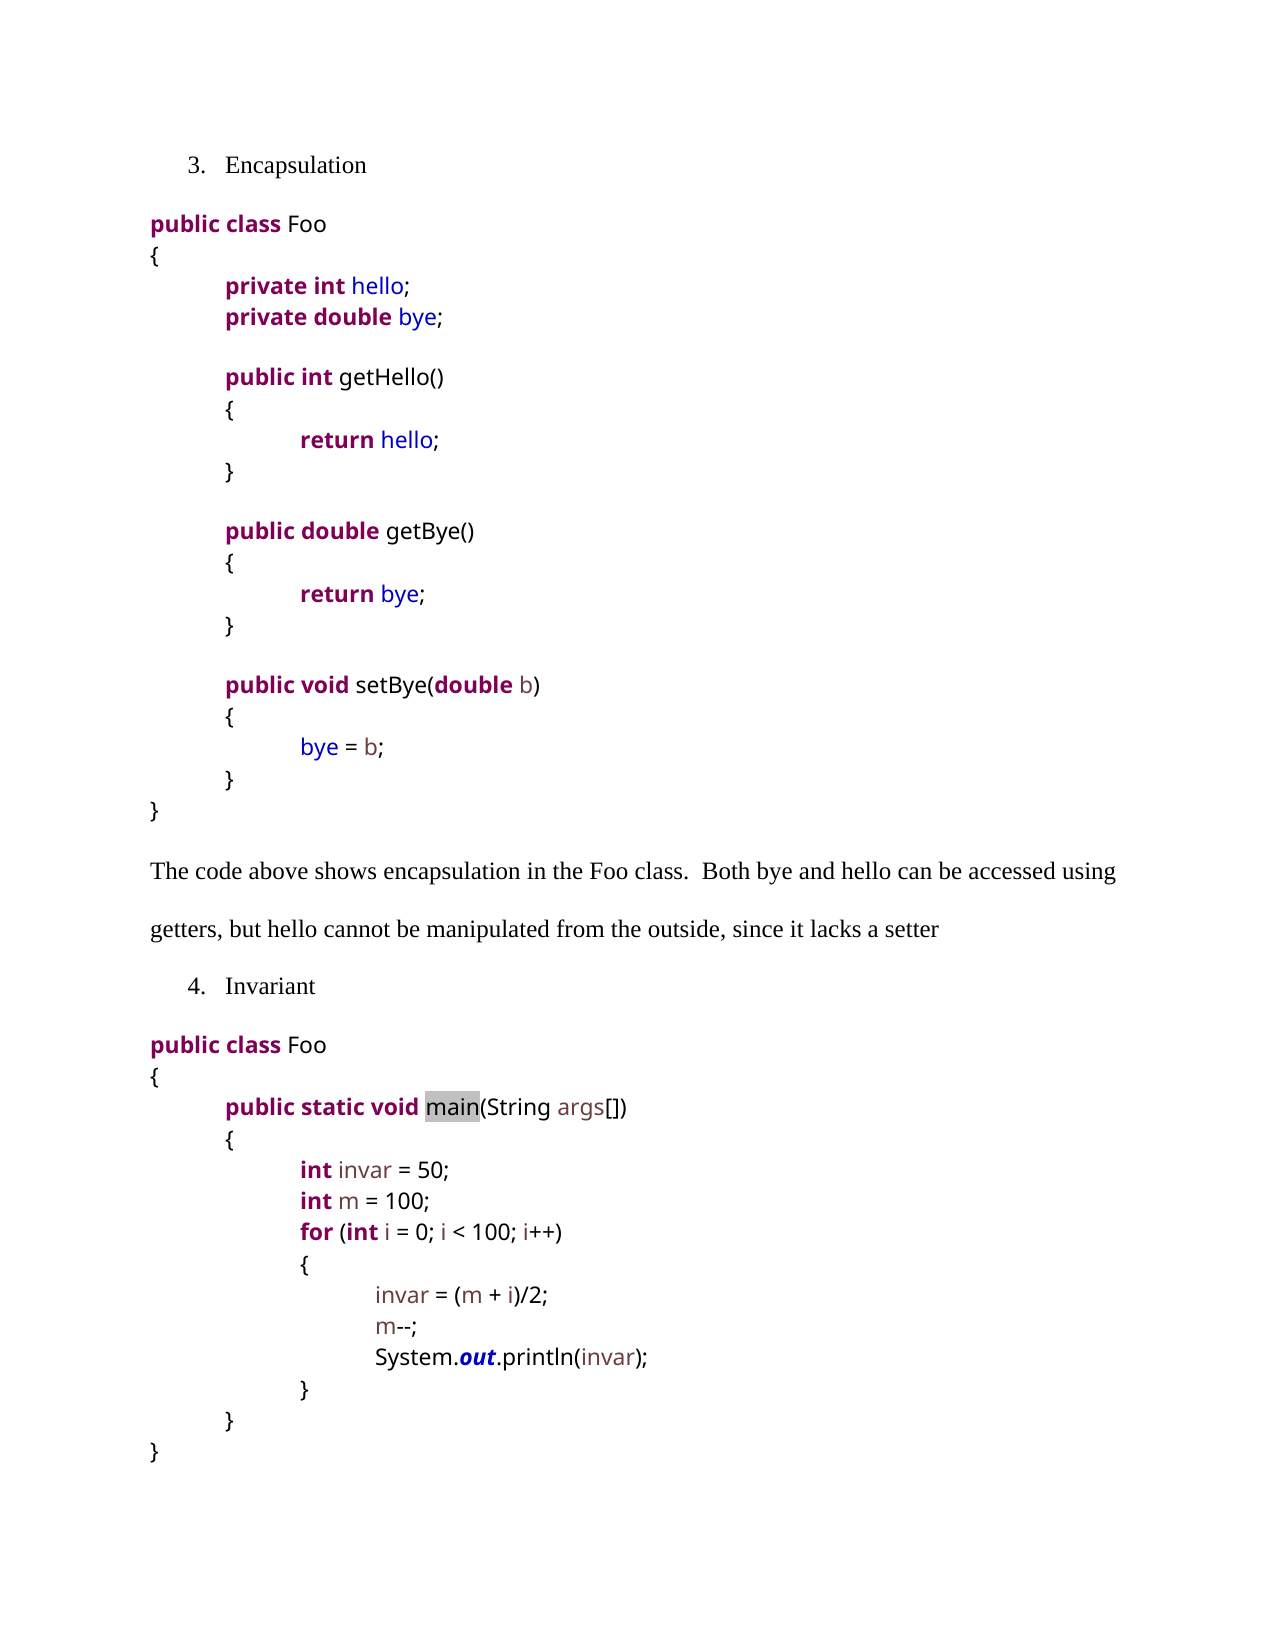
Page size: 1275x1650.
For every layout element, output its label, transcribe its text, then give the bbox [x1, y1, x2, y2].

text return bye; [150, 577, 1125, 609]
text { [150, 1122, 1125, 1154]
text return hello; [150, 424, 1125, 455]
text for (int i = 0; i < 100; i++) [150, 1216, 1125, 1247]
text The code above shows encapsulation in the Foo class. Both bye and hello can be accessed using getters, but hello cannot be manipulated from the outside, since it lacks a setter [150, 856, 1125, 942]
text } [150, 1372, 1125, 1404]
text invar = (m + i)/2; [150, 1279, 1125, 1310]
text public class Foo [150, 207, 1125, 239]
text { [150, 700, 1125, 731]
text int m = 100; [150, 1185, 1125, 1216]
list Encapsulation [187, 150, 1125, 179]
text public double getBye() [150, 515, 1125, 546]
text int invar = 50; [150, 1154, 1125, 1185]
text } [150, 609, 1125, 640]
text public void setBye(double b) [150, 669, 1125, 700]
text { [150, 239, 1125, 270]
text private double bye; [150, 301, 1125, 332]
text { [150, 1247, 1125, 1279]
text { [150, 1060, 1125, 1091]
text } [150, 794, 1125, 825]
text } [150, 762, 1125, 794]
text private int hello; [150, 270, 1125, 301]
text System.out.println(invar); [150, 1341, 1125, 1372]
text } [150, 455, 1125, 486]
text { [150, 392, 1125, 424]
text public int getHello() [150, 361, 1125, 392]
list Invariant [187, 971, 1125, 1000]
text public class Foo [150, 1029, 1125, 1060]
text { [150, 546, 1125, 577]
text m--; [150, 1310, 1125, 1341]
text public static void main(String args[]) [150, 1091, 425, 1122]
text bye = b; [150, 731, 1125, 762]
text } [150, 1404, 1125, 1435]
text } [150, 1435, 1125, 1466]
text public static void main(String args[]) [480, 1091, 1125, 1122]
